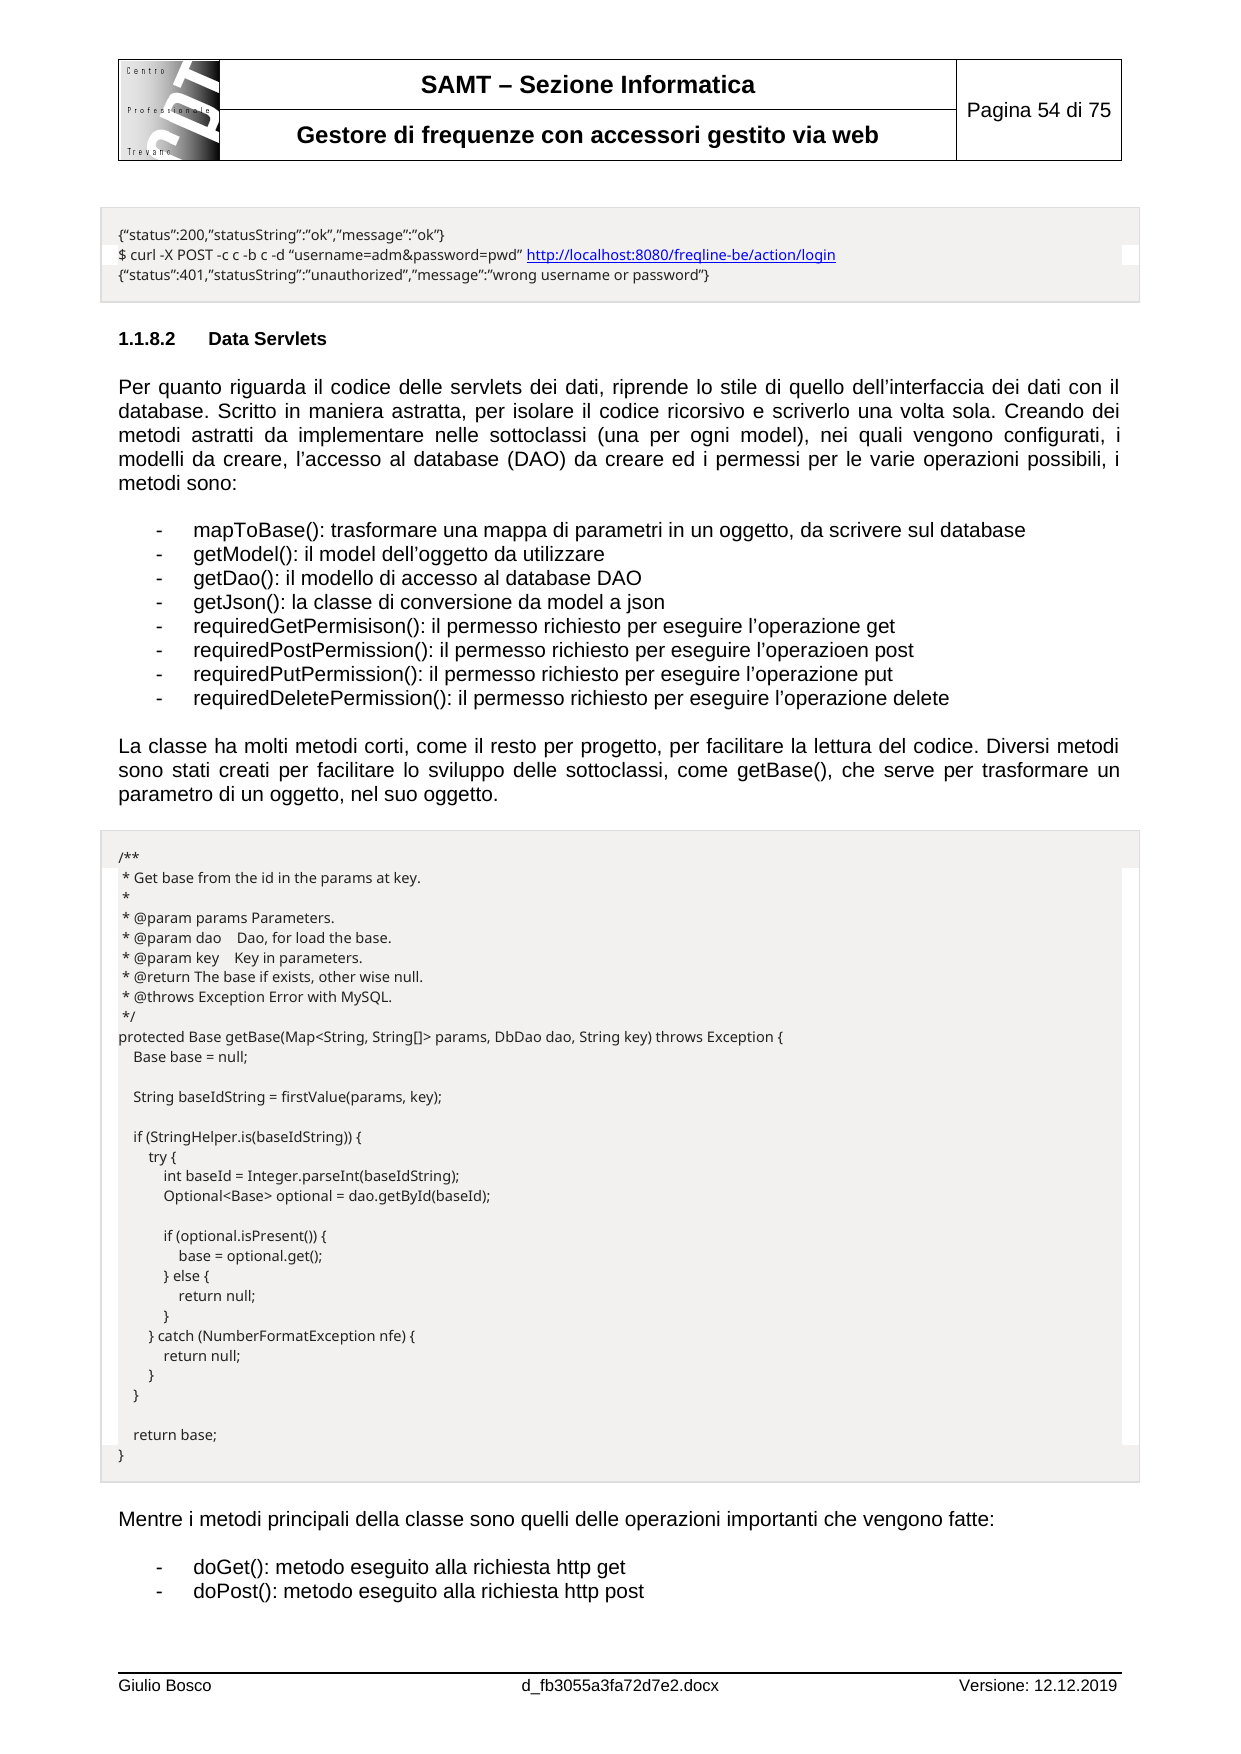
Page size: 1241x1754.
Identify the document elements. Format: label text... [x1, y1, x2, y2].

text /** [102, 831, 1139, 868]
text return null; [118, 1286, 1122, 1306]
text if (StringHelper.is(baseIdString)) { [118, 1126, 1122, 1146]
text * [118, 888, 1122, 908]
text * @param key Key in parameters. [118, 947, 1122, 967]
list mapToBase(): trasformare una mappa di parametri in un oggetto, da scrivere sul database [156, 518, 1122, 542]
text * @return The base if exists, other wise null. [118, 967, 1122, 987]
text Per quanto riguarda il codice delle servlets dei dati, riprende lo stile di quello dell’interfaccia dei dati con il database. Scritto in maniera astratta, per isolare il codice ricorsivo e scriverlo una volta sola. Creando dei metodi astratti da implementare nelle sottoclassi (una per ogni model), nei quali vengono configurati, i modelli da creare, l’accesso al database (DAO) da creare ed i permessi per le varie operazioni possibili, i metodi sono: [118, 374, 1122, 494]
text return null; [118, 1345, 1122, 1365]
list requiredPutPermission(): il permesso richiesto per eseguire l’operazione put [156, 662, 1122, 686]
text * @param params Parameters. [118, 908, 1122, 927]
picture [119, 60, 220, 160]
text } [118, 1306, 1122, 1325]
text if (optional.isPresent()) { [118, 1226, 1122, 1246]
list getModel(): il model dell’oggetto da utilizzare [156, 542, 1122, 566]
list requiredGetPermisison(): il permesso richiesto per eseguire l’operazione get [156, 614, 1122, 638]
text } [118, 1365, 1122, 1385]
list getJson(): la classe di conversione da model a json [156, 590, 1122, 614]
list requiredPostPermission(): il permesso richiesto per eseguire l’operazioen post [156, 638, 1122, 662]
list doPost(): metodo eseguito alla richiesta http post [156, 1579, 1122, 1603]
text {“status”:401,”statusString”:”unauthorized”,”message”:”wrong username or password”} [102, 247, 1139, 301]
list getDao(): il modello di accesso al database DAO [156, 566, 1122, 590]
list doGet(): metodo eseguito alla richiesta http get [156, 1555, 1122, 1579]
text Mentre i metodi principali della classe sono quelli delle operazioni importanti che vengono fatte: [118, 1507, 1122, 1531]
list requiredDeletePermission(): il permesso richiesto per eseguire l’operazione delete [156, 686, 1122, 710]
text Optional<Base> optional = dao.getById(baseId); [118, 1186, 1122, 1206]
text base = optional.get(); [118, 1246, 1122, 1266]
text } [102, 1427, 1139, 1481]
text protected Base getBase(Map<String, String[]> params, DbDao dao, String key) throws Exception { [118, 1027, 1122, 1047]
text * Get base from the id in the params at key. [118, 868, 1122, 888]
text */ [118, 1007, 1122, 1027]
subtitle Data Servlets [118, 328, 1122, 349]
text } [118, 1385, 1122, 1405]
text * @throws Exception Error with MySQL. [118, 987, 1122, 1007]
text String baseIdString = firstValue(params, key); [118, 1087, 1122, 1107]
text } else { [118, 1266, 1122, 1286]
text try { [118, 1146, 1122, 1166]
text * @param dao Dao, for load the base. [118, 927, 1122, 947]
text {“status”:200,”statusString”:”ok”,”message”:”ok”} [102, 208, 1139, 245]
text Base base = null; [118, 1047, 1122, 1067]
text } catch (NumberFormatException nfe) { [118, 1325, 1122, 1345]
text La classe ha molti metodi corti, come il resto per progetto, per facilitare la lettura del codice. Diversi metodi sono stati creati per facilitare lo sviluppo delle sottoclassi, come getBase(), che serve per trasformare un parametro di un oggetto, nel suo oggetto. [118, 734, 1122, 806]
text int baseId = Integer.parseInt(baseIdString); [118, 1166, 1122, 1186]
